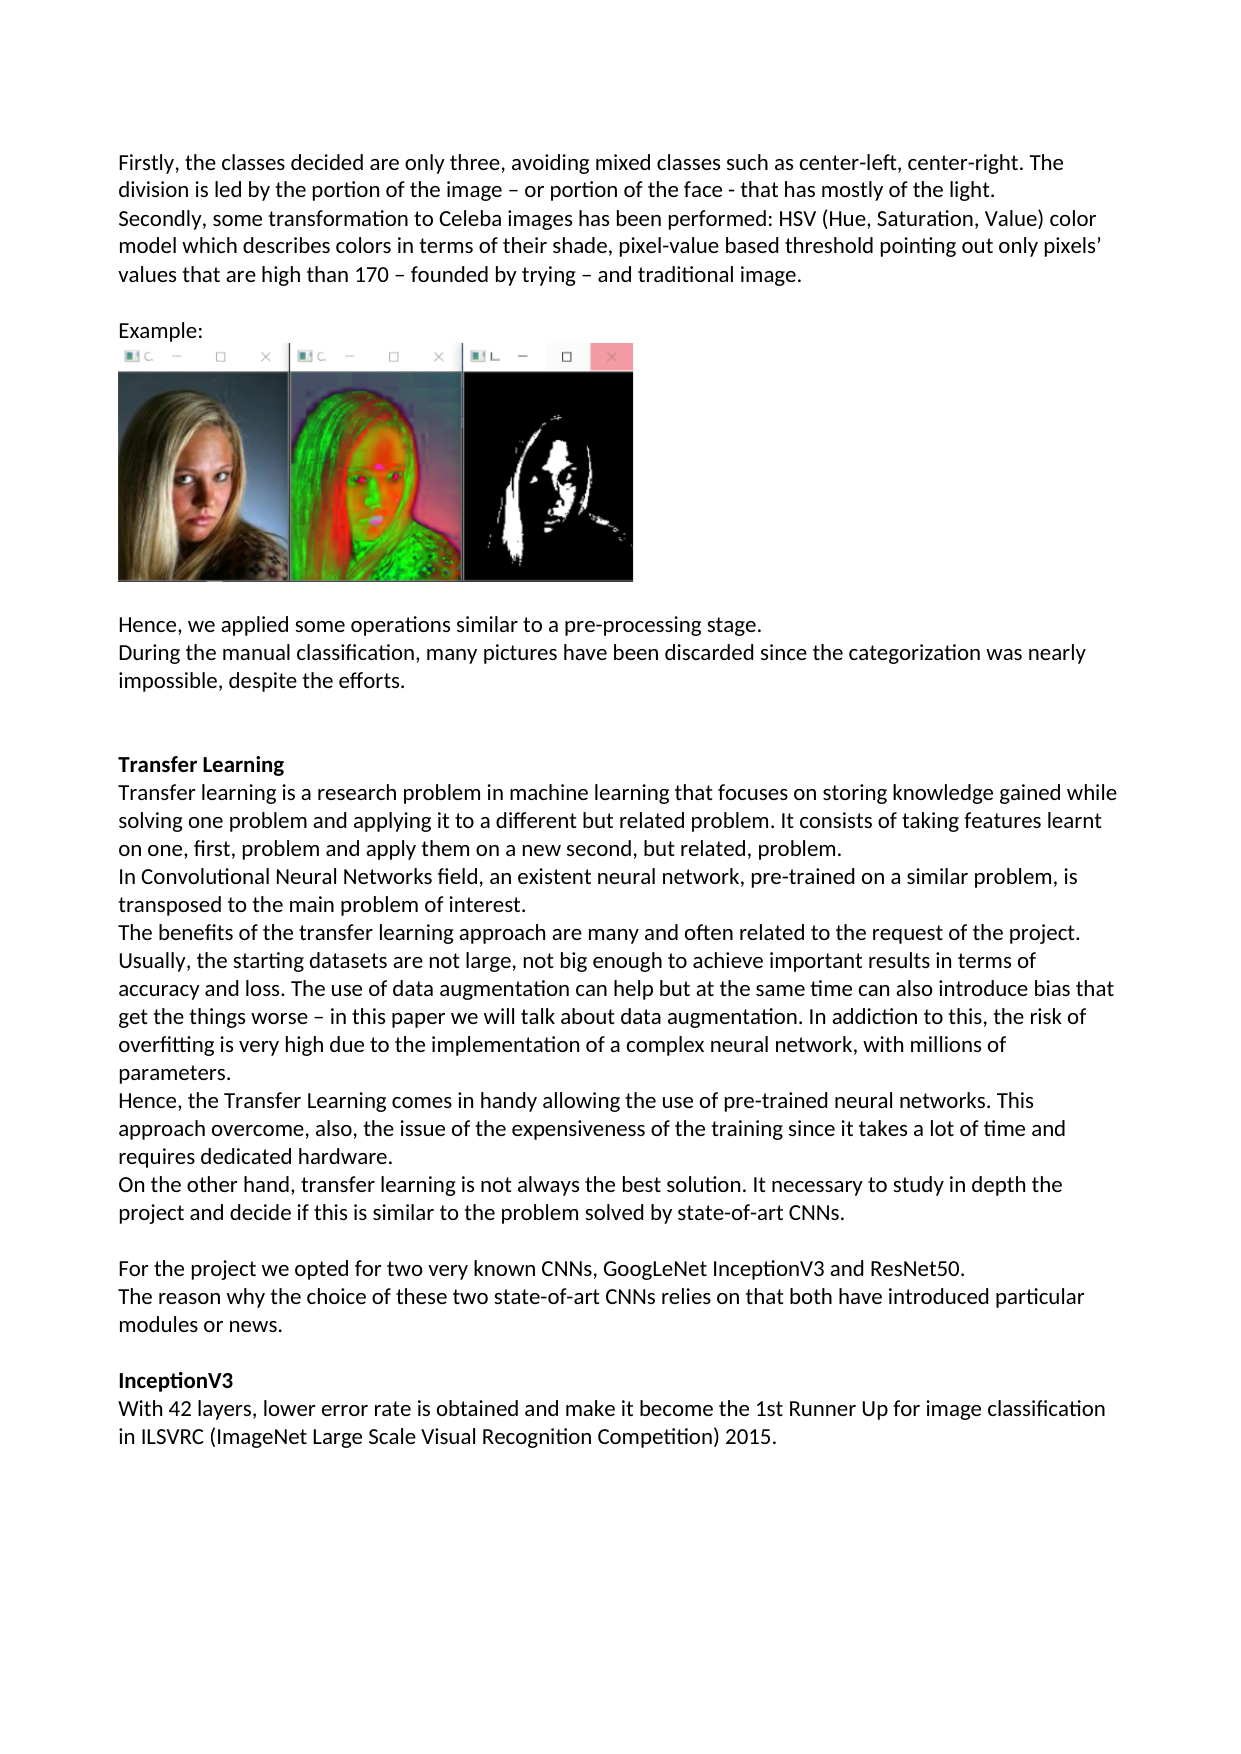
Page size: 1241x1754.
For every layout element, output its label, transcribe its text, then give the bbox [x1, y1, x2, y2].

text The benefits of the transfer learning approach are many and often related to the request of the project. Usually, the starting datasets are not large, not big enough to achieve important results in terms of accuracy and loss. The use of data augmentation can help but at the same time can also introduce bias that get the things worse – in this paper we will talk about data augmentation. In addiction to this, the risk of overfitting is very high due to the implementation of a complex neural network, with millions of parameters. [118, 918, 1122, 1086]
text In Convolutional Neural Networks field, an existent neural network, pre-trained on a similar problem, is transposed to the main problem of interest. [118, 862, 1122, 918]
text InceptionV3 [118, 1366, 1122, 1394]
text Firstly, the classes decided are only three, avoiding mixed classes such as center-left, center-right. The division is led by the portion of the image – or portion of the face - that has mostly of the light. [118, 148, 1122, 204]
text The reason why the choice of these two state-of-art CNNs relies on that both have introduced particular modules or news. [118, 1282, 1122, 1338]
text Hence, we applied some operations similar to a pre-processing stage. [118, 610, 1122, 638]
text Transfer Learning [118, 750, 1122, 778]
text With 42 layers, lower error rate is obtained and make it become the 1st Runner Up for image classification in ILSVRC (ImageNet Large Scale Visual Recognition Competition) 2015. [118, 1394, 1122, 1451]
text Secondly, some transformation to Celeba images has been performed: HSV (Hue, Saturation, Value) color model which describes colors in terms of their shade, pixel-value based threshold pointing out only pixels’ values that are high than 170 – founded by trying – and traditional image. [118, 204, 1122, 288]
text On the other hand, transfer learning is not always the best solution. It necessary to study in depth the project and decide if this is similar to the problem solved by state-of-art CNNs. [118, 1170, 1122, 1226]
text Example: [118, 316, 1122, 344]
text Hence, the Transfer Learning comes in handy allowing the use of pre-trained neural networks. This approach overcome, also, the issue of the expensiveness of the training since it takes a lot of time and requires dedicated hardware. [118, 1086, 1122, 1170]
text For the project we opted for two very known CNNs, GoogLeNet InceptionV3 and ResNet50. [118, 1254, 1122, 1282]
text During the manual classification, many pictures have been discarded since the categorization was nearly impossible, despite the efforts. [118, 638, 1122, 694]
text Transfer learning is a research problem in machine learning that focuses on storing knowledge gained while solving one problem and applying it to a different but related problem. It consists of taking features learnt on one, first, problem and apply them on a new second, but related, problem. [118, 778, 1122, 862]
picture [118, 343, 634, 582]
